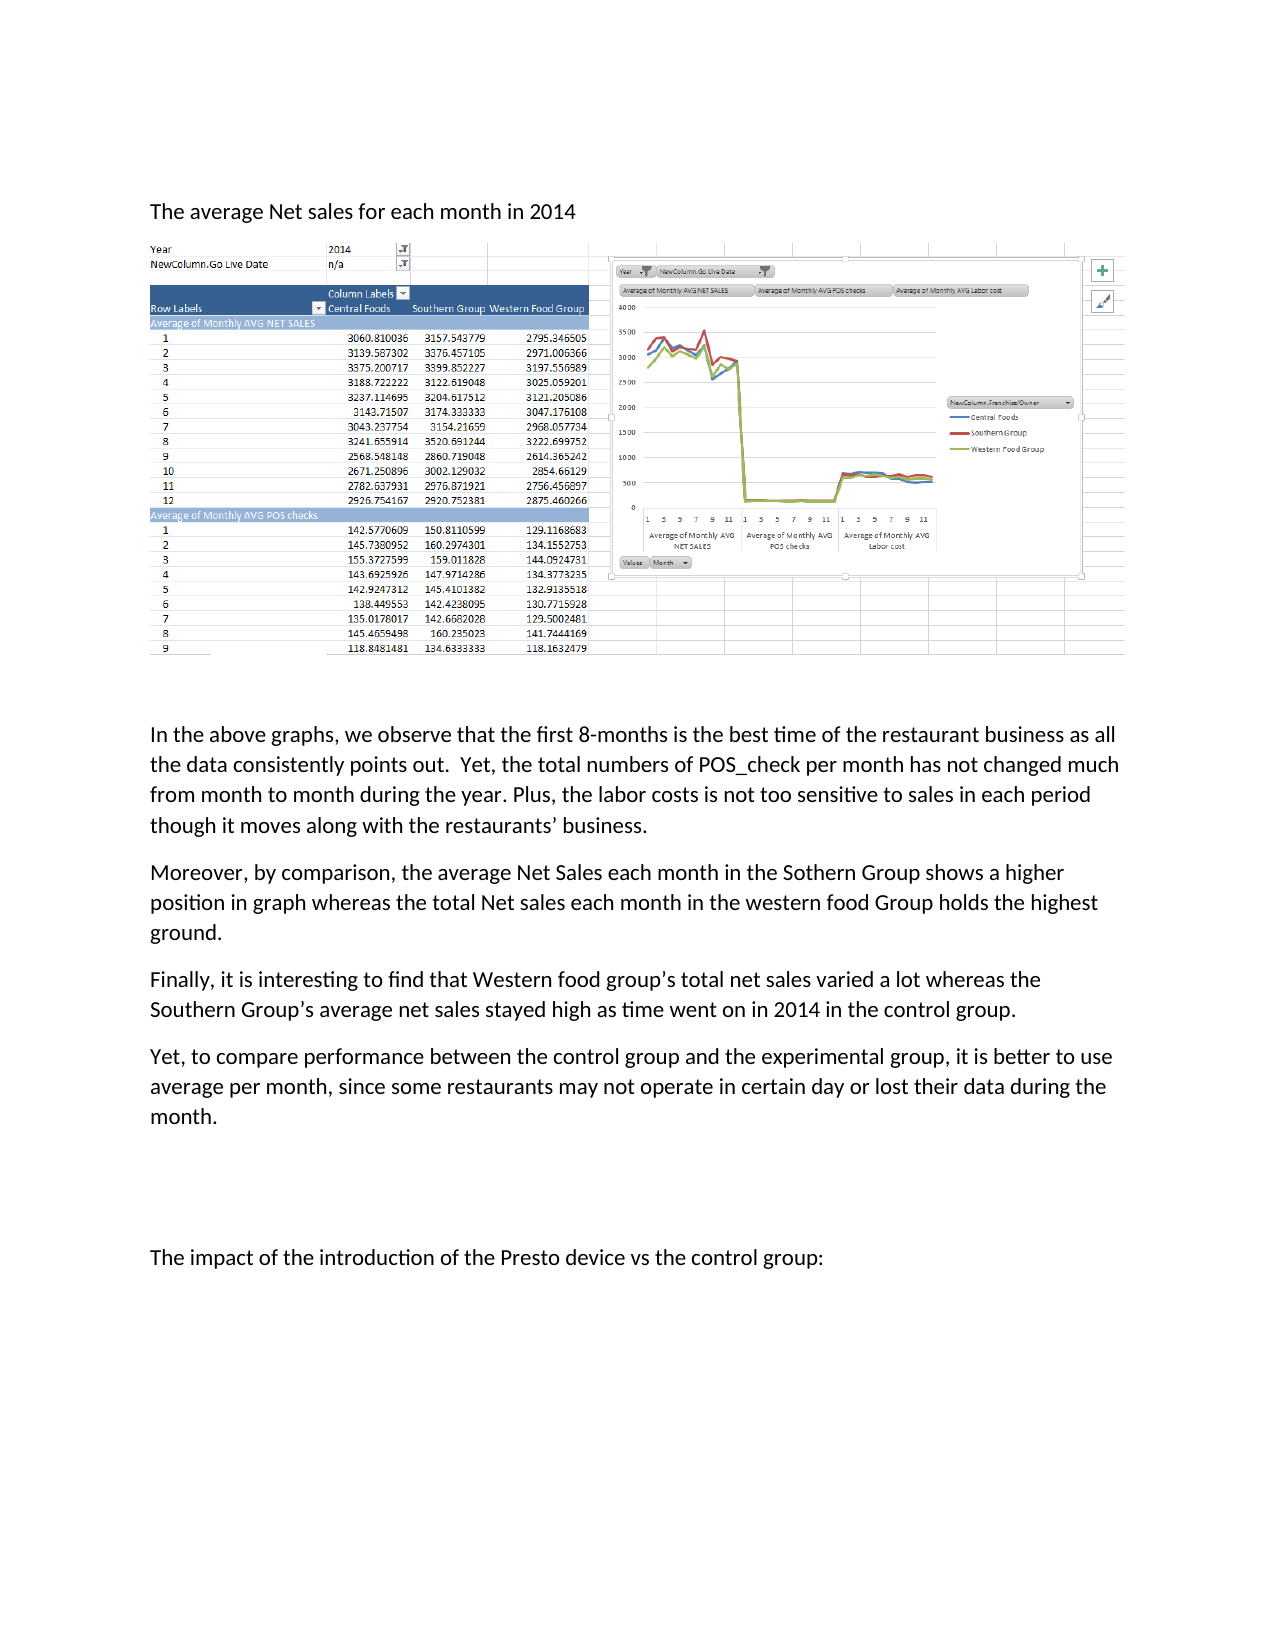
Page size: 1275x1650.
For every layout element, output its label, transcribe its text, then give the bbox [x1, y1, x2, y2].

text In the above graphs, we observe that the first 8-months is the best time of the restaurant business as all the data consistently points out. Yet, the total numbers of POS_check per month has not changed much from month to month during the year. Plus, the labor costs is not too sensitive to sales in each period though it moves along with the restaurants’ business. [150, 720, 1125, 839]
text Moreover, by comparison, the average Net Sales each month in the Sothern Group shows a higher position in graph whereas the total Net sales each month in the western food Group holds the highest ground. [150, 858, 1125, 946]
text The average Net sales for each month in 2014 [150, 197, 1125, 225]
text Yet, to compare performance between the control group and the experimental group, it is better to use average per month, since some restaurants may not operate in certain day or lost their data during the month. [150, 1042, 1125, 1130]
text The impact of the introduction of the Presto device vs the control group: [150, 1243, 1125, 1271]
text Finally, it is interesting to find that Western food group’s total net sales varied a lot whereas the Southern Group’s average net sales stayed high as time went on in 2014 in the control group. [150, 965, 1125, 1023]
